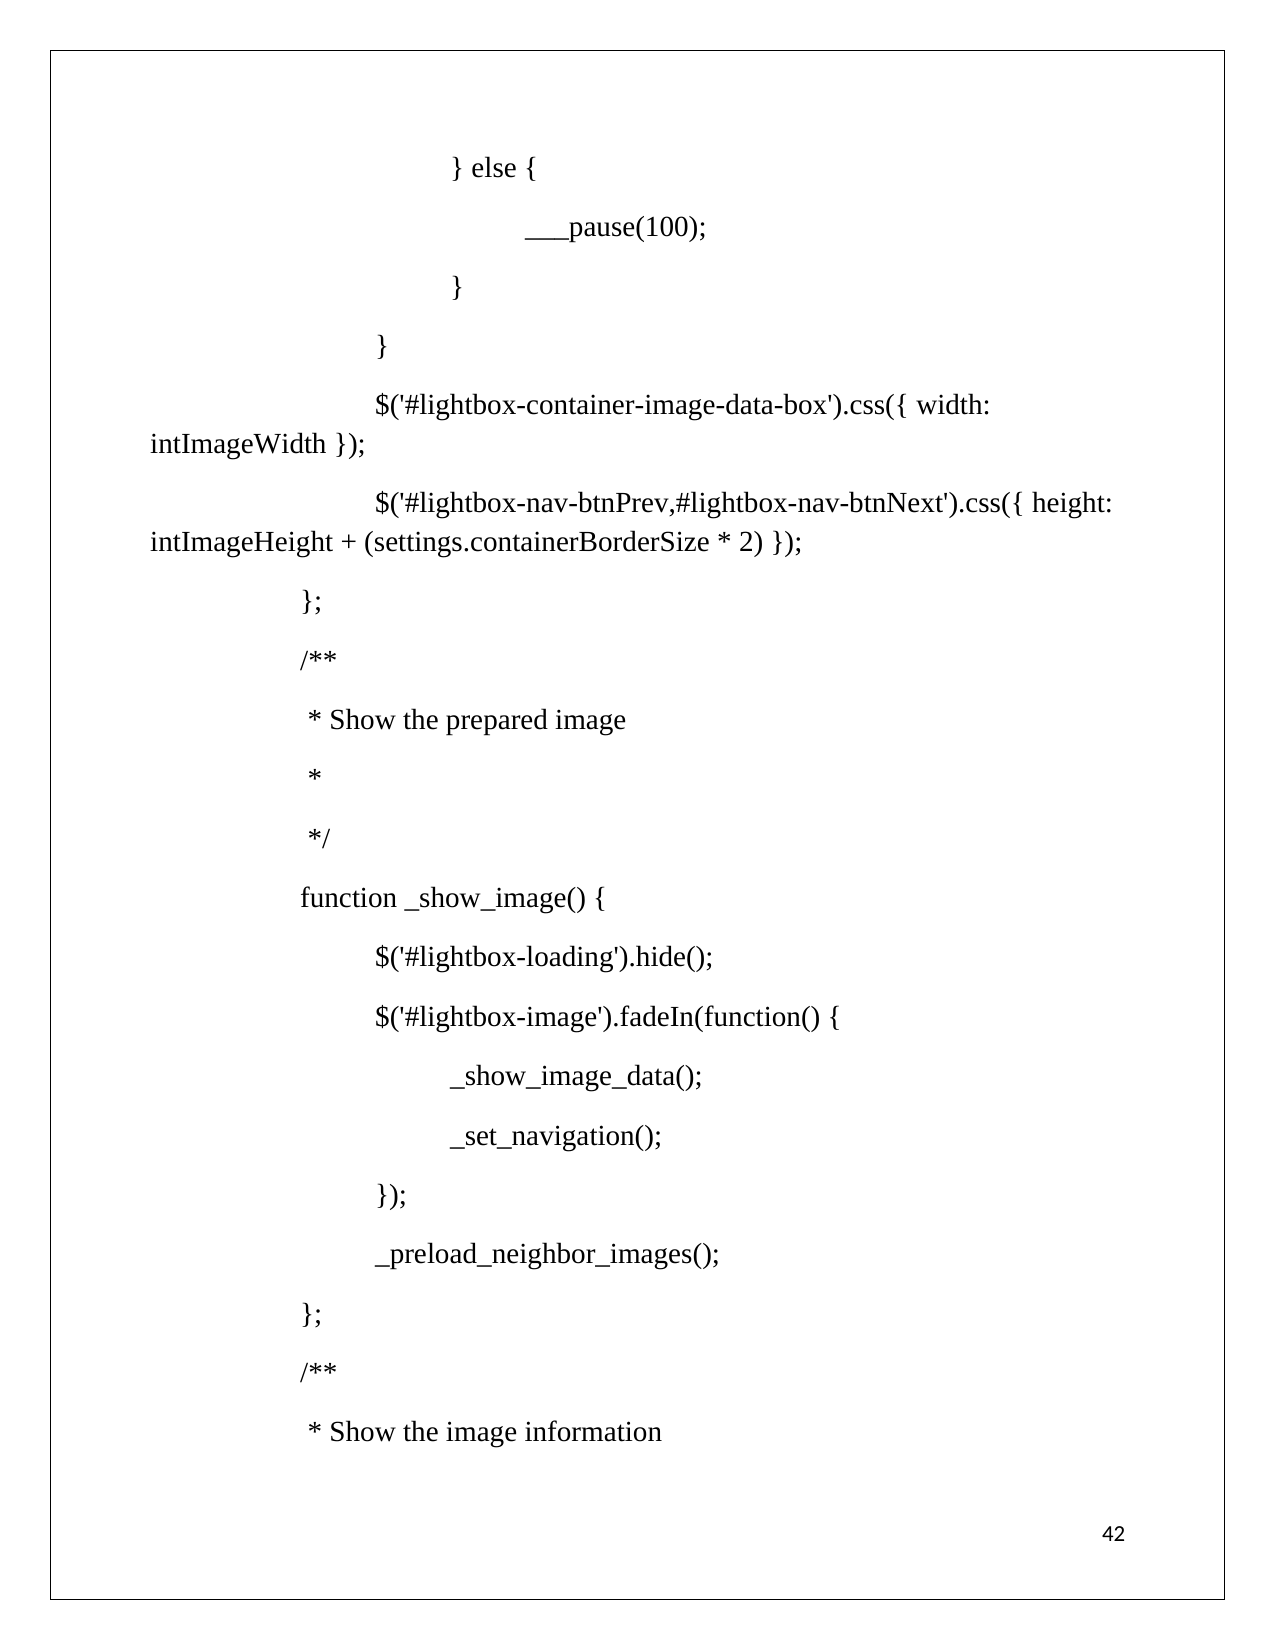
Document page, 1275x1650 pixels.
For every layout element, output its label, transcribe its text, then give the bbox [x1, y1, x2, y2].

text }); [150, 1177, 1125, 1211]
text } [150, 328, 1125, 362]
text $('#lightbox-container-image-data-box').css({ width: intImageWidth }); [150, 387, 1125, 459]
text * [150, 761, 1125, 795]
text * Show the prepared image [150, 702, 1125, 736]
text _set_navigation(); [150, 1118, 1125, 1151]
text ___pause(100); [150, 209, 1125, 243]
text }; [150, 1296, 1125, 1329]
text /** [150, 1355, 1125, 1389]
text * Show the image information [150, 1414, 1125, 1448]
text /** [150, 643, 1125, 676]
text }; [150, 583, 1125, 617]
text $('#lightbox-loading').hide(); [150, 939, 1125, 973]
text } [150, 269, 1125, 302]
text function _show_image() { [150, 880, 1125, 914]
text */ [150, 821, 1125, 854]
text _show_image_data(); [150, 1058, 1125, 1092]
text _preload_neighbor_images(); [150, 1236, 1125, 1270]
text $('#lightbox-image').fadeIn(function() { [150, 999, 1125, 1032]
text } else { [150, 150, 1125, 183]
text $('#lightbox-nav-btnPrev,#lightbox-nav-btnNext').css({ height: intImageHeight + (settings.containerBorderSize * 2) }); [150, 485, 1125, 557]
